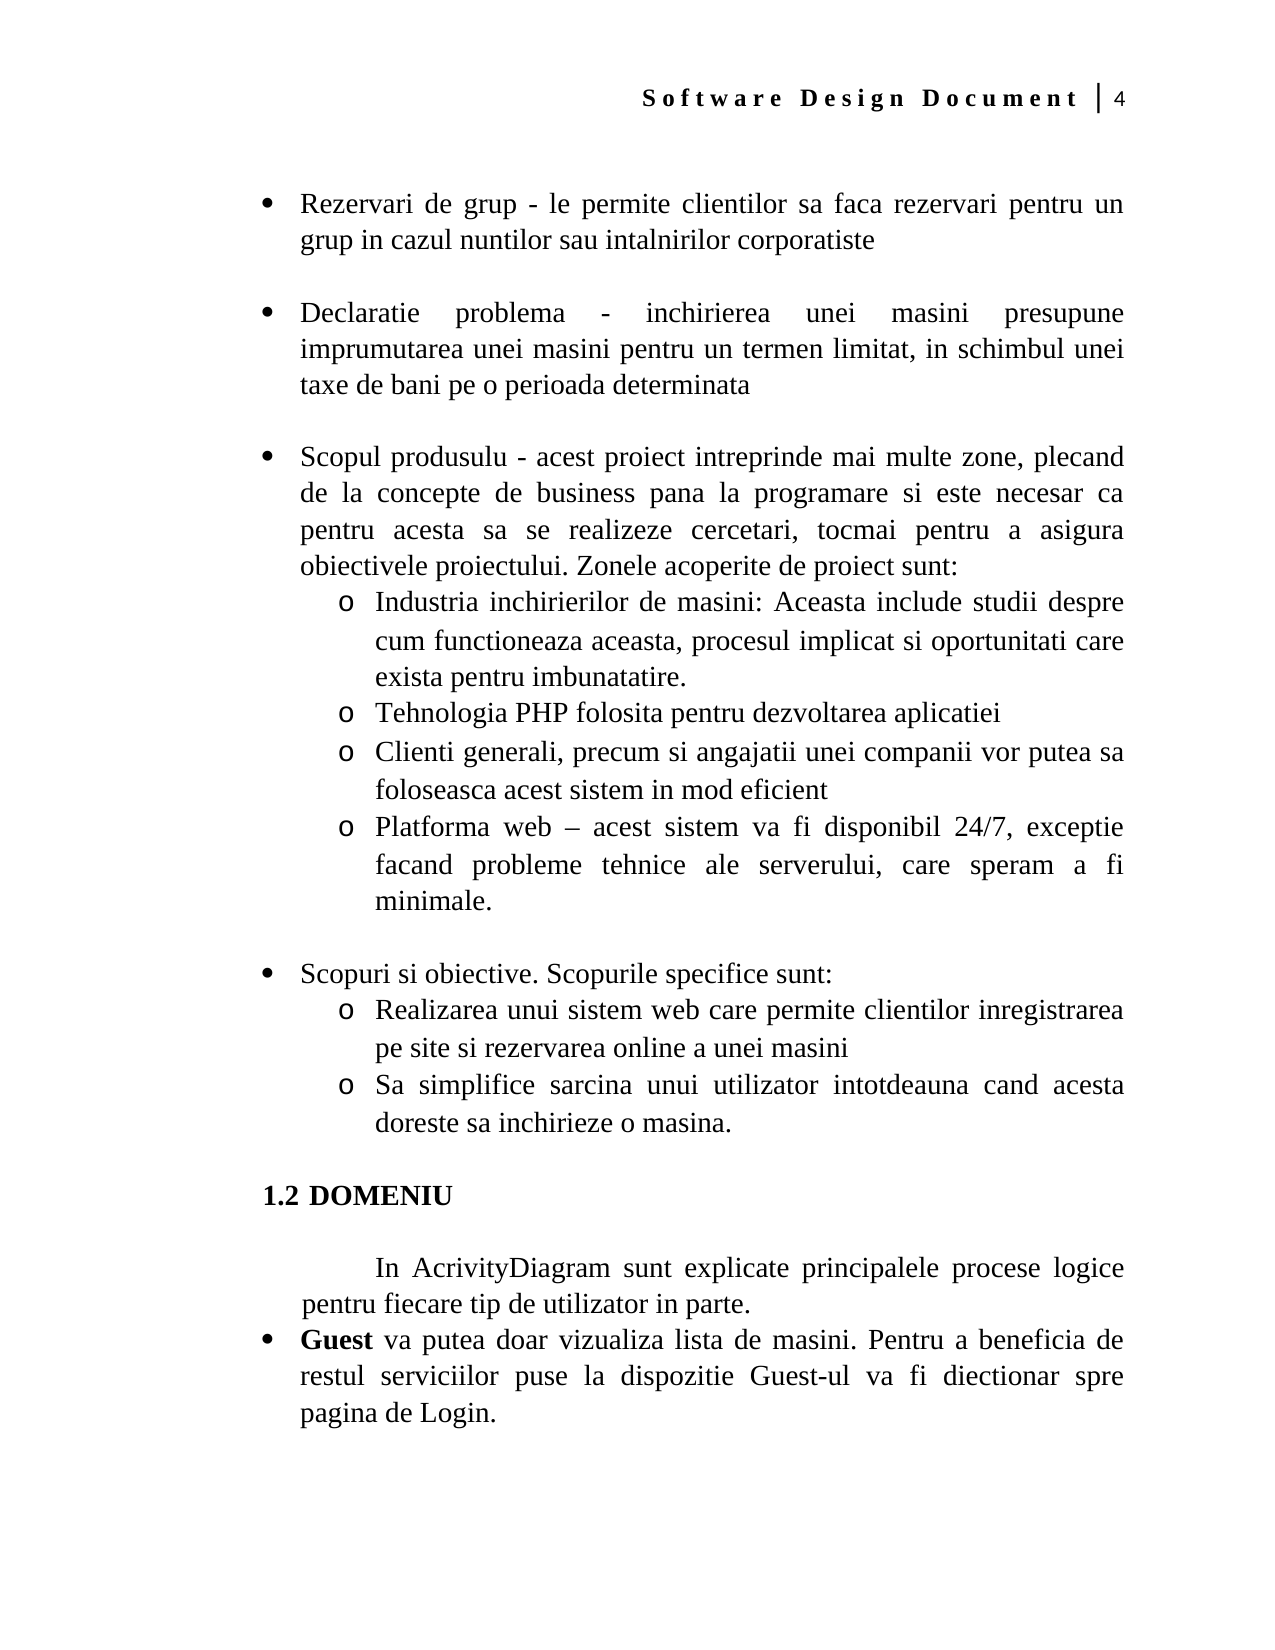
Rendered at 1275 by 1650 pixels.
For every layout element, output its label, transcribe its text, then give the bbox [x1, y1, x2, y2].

list Declaratie problema - inchirierea unei masini presupune imprumutarea unei masini pentru un termen limitat, in schimbul unei taxe de bani pe o perioada determinata [262, 295, 1125, 401]
list Realizarea unui sistem web care permite clientilor inregistrarea pe site si rezervarea online a unei masini [337, 992, 1125, 1064]
list Scopul produsulu - acest proiect intreprinde mai multe zone, plecand de la concepte de business pana la programare si este necesar ca pentru acesta sa se realizeze cercetari, tocmai pentru a asigura obiectivele proiectului. Zonele acoperite de proiect sunt: [262, 439, 1125, 581]
list Tehnologia PHP folosita pentru dezvoltarea aplicatiei [337, 695, 1125, 731]
list In AcrivityDiagram sunt explicate principalele procese logice pentru fiecare tip de utilizator in parte. [302, 1250, 1125, 1320]
list Sa simplifice sarcina unui utilizator intotdeauna cand acesta doreste sa inchirieze o masina. [337, 1067, 1125, 1139]
list Scopuri si obiective. Scopurile specifice sunt: [262, 956, 1125, 989]
list Industria inchirierilor de masini: Aceasta include studii despre cum functioneaza aceasta, procesul implicat si oportunitati care exista pentru imbunatatire. [337, 584, 1125, 692]
list Clienti generali, precum si angajatii unei companii vor putea sa foloseasca acest sistem in mod eficient [337, 734, 1125, 806]
list Guest va putea doar vizualiza lista de masini. Pentru a beneficia de restul serviciilor puse la dispozitie Guest-ul va fi diectionar spre pagina de Login. [262, 1322, 1125, 1428]
list DOMENIU [262, 1178, 1125, 1211]
list Platforma web – acest sistem va fi disponibil 24/7, exceptie facand probleme tehnice ale serverului, care speram a fi minimale. [337, 809, 1125, 917]
list Rezervari de grup - le permite clientilor sa faca rezervari pentru un grup in cazul nuntilor sau intalnirilor corporatiste [262, 186, 1125, 256]
